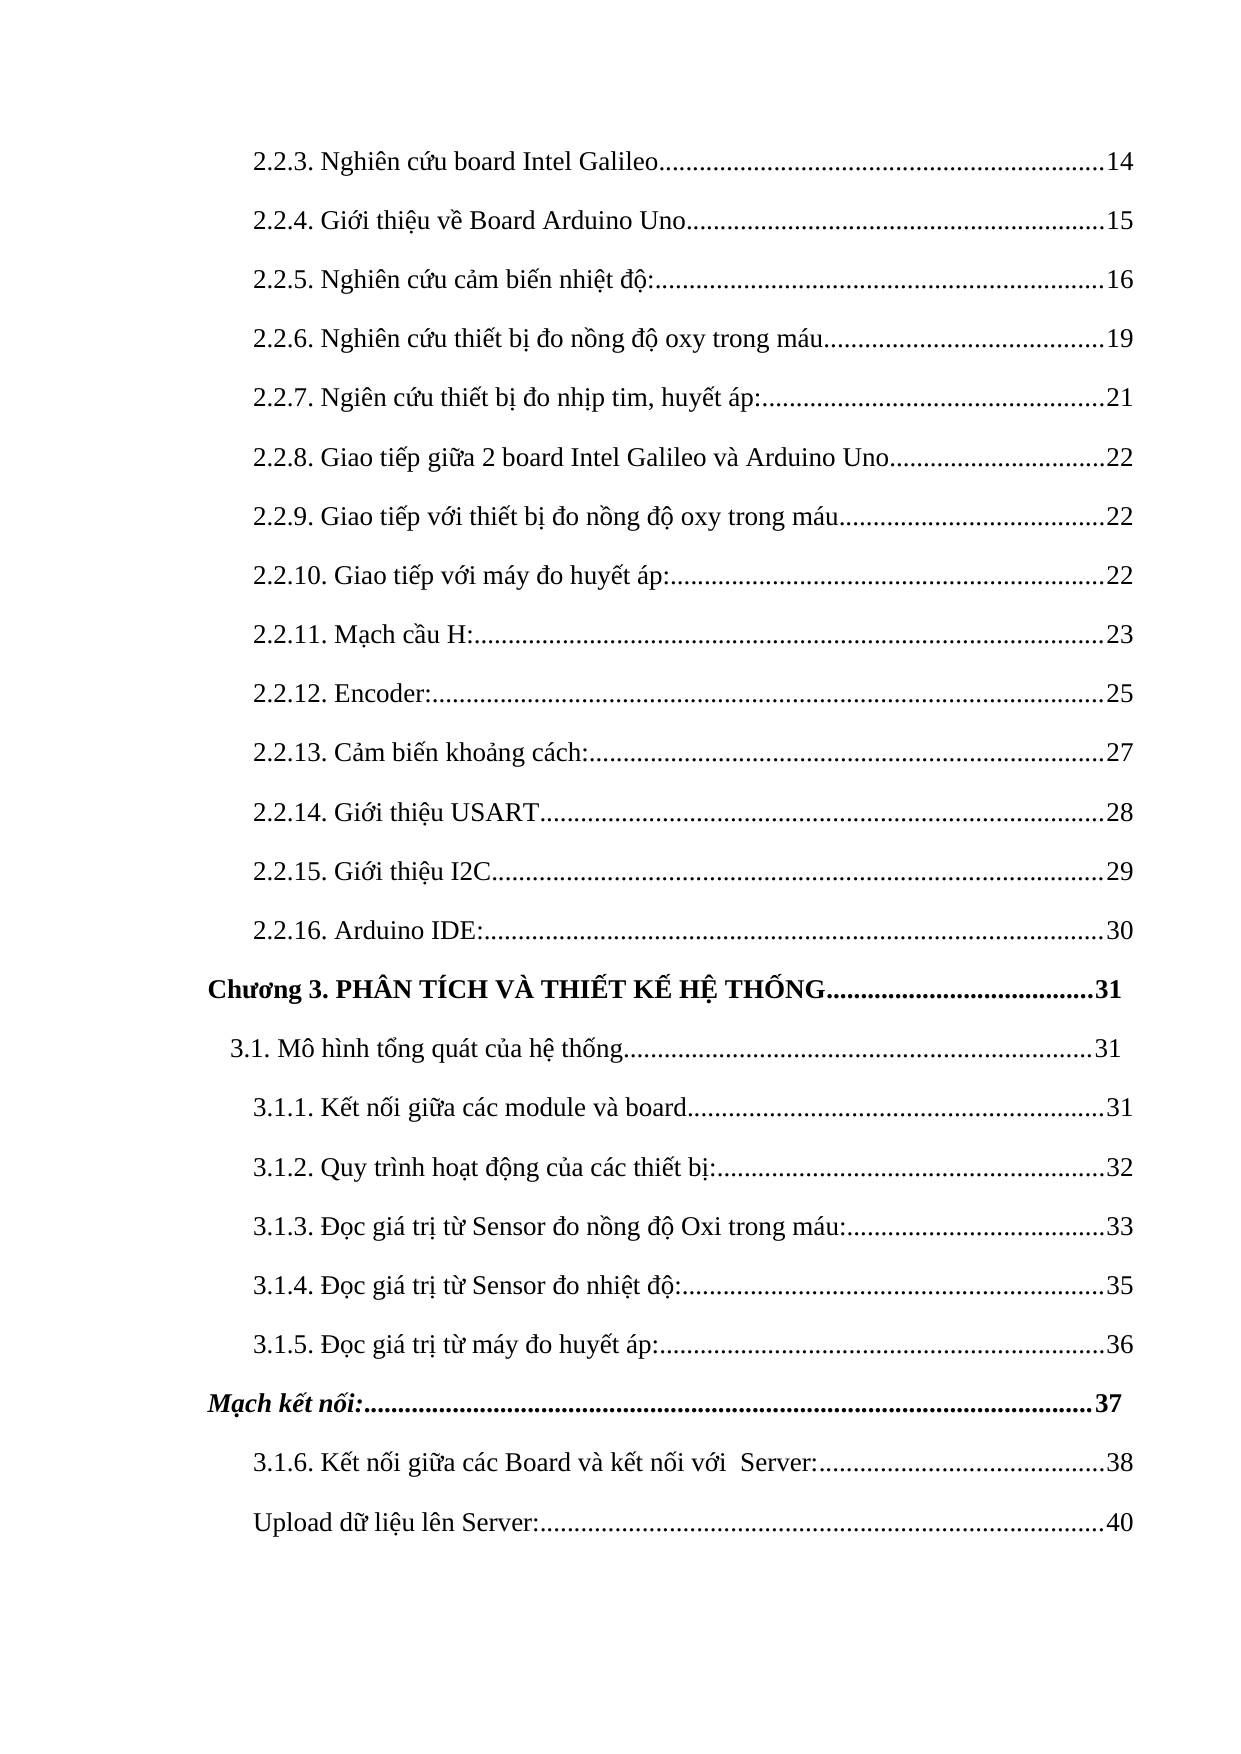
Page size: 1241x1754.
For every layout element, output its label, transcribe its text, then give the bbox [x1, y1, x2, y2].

text 3.1. Mô hình tổng quát của hệ thống 31 [230, 1032, 1122, 1063]
text Upload dữ liệu lên Server: 40 [253, 1506, 1122, 1537]
text 2.2.16. Arduino IDE: 30 [253, 914, 1122, 945]
text 3.1.2. Quy trình hoạt động của các thiết bị: 32 [253, 1151, 1122, 1182]
text 2.2.8. Giao tiếp giữa 2 board Intel Galileo và Arduino Uno 22 [253, 441, 1122, 472]
text 3.1.4. Đọc giá trị từ Sensor đo nhiệt độ: 35 [253, 1269, 1122, 1300]
text 2.2.10. Giao tiếp với máy đo huyết áp: 22 [253, 559, 1122, 590]
text 2.2.11. Mạch cầu H: 23 [253, 618, 1122, 649]
text 2.2.9. Giao tiếp với thiết bị đo nồng độ oxy trong máu 22 [253, 500, 1122, 531]
text 2.2.13. Cảm biến khoảng cách: 27 [253, 737, 1122, 768]
text 2.2.3. Nghiên cứu board Intel Galileo 14 [253, 145, 1122, 176]
text Chương 3. PHÂN TÍCH VÀ THIẾT KẾ HỆ THỐNG 31 [207, 973, 1122, 1004]
text 3.1.3. Đọc giá trị từ Sensor đo nồng độ Oxi trong máu: 33 [253, 1210, 1122, 1241]
text 2.2.4. Giới thiệu về Board Arduino Uno 15 [253, 204, 1122, 235]
text 2.2.6. Nghiên cứu thiết bị đo nồng độ oxy trong máu 19 [253, 322, 1122, 353]
text 3.1.1. Kết nối giữa các module và board 31 [253, 1092, 1122, 1123]
text Mạch kết nối: 37 [207, 1387, 1122, 1418]
text 2.2.5. Nghiên cứu cảm biến nhiệt độ: 16 [253, 263, 1122, 294]
text 3.1.5. Đọc giá trị từ máy đo huyết áp: 36 [253, 1328, 1122, 1359]
text 2.2.7. Ngiên cứu thiết bị đo nhịp tim, huyết áp: 21 [253, 382, 1122, 413]
text 3.1.6. Kết nối giữa các Board và kết nối với Server: 38 [253, 1447, 1122, 1478]
text 2.2.12. Encoder: 25 [253, 677, 1122, 708]
text 2.2.14. Giới thiệu USART 28 [253, 796, 1122, 827]
text 2.2.15. Giới thiệu I2C 29 [253, 855, 1122, 886]
